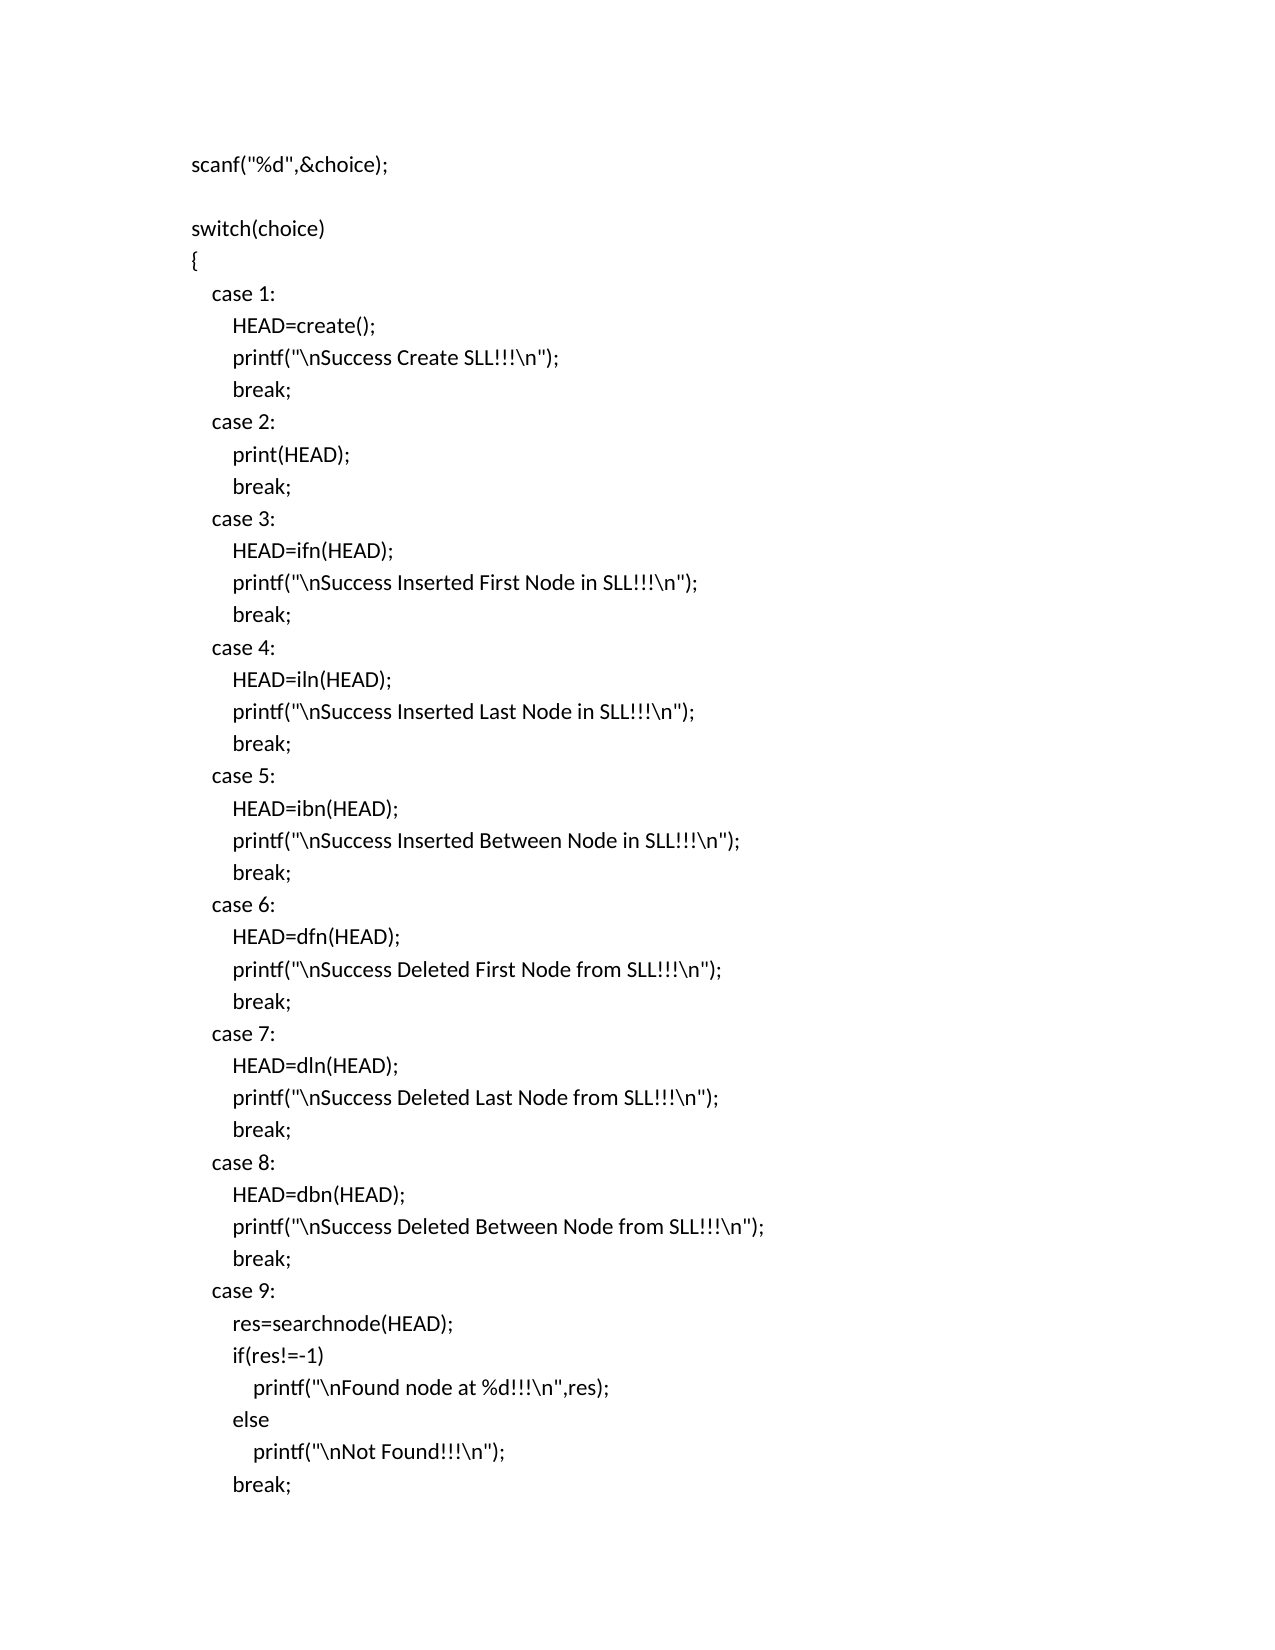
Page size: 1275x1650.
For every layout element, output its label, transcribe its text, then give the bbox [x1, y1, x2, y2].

text else [150, 1405, 1125, 1433]
text switch(choice) [150, 214, 1125, 242]
text { [150, 247, 1125, 274]
text case 2: [150, 407, 1125, 436]
text case 9: [150, 1277, 1125, 1304]
text res=searchnode(HEAD); [150, 1309, 1125, 1337]
text case 1: [150, 279, 1125, 307]
text break; [150, 729, 1125, 757]
text case 8: [150, 1148, 1125, 1176]
text printf("\nFound node at %d!!!\n",res); [150, 1373, 1125, 1401]
text case 7: [150, 1019, 1125, 1047]
text if(res!=-1) [150, 1341, 1125, 1369]
text break; [150, 1470, 1125, 1498]
text HEAD=iln(HEAD); [150, 665, 1125, 693]
text break; [150, 987, 1125, 1015]
text HEAD=dln(HEAD); [150, 1051, 1125, 1079]
text HEAD=ifn(HEAD); [150, 536, 1125, 564]
text printf("\nSuccess Deleted Last Node from SLL!!!\n"); [150, 1083, 1125, 1111]
text break; [150, 601, 1125, 629]
text break; [150, 1244, 1125, 1272]
text case 3: [150, 504, 1125, 532]
text break; [150, 858, 1125, 886]
text printf("\nNot Found!!!\n"); [150, 1437, 1125, 1466]
text scanf("%d",&choice); [150, 150, 1125, 178]
text printf("\nSuccess Inserted Last Node in SLL!!!\n"); [150, 697, 1125, 725]
text printf("\nSuccess Inserted Between Node in SLL!!!\n"); [150, 826, 1125, 854]
text HEAD=create(); [150, 311, 1125, 339]
text case 5: [150, 762, 1125, 789]
text case 4: [150, 633, 1125, 661]
text printf("\nSuccess Inserted First Node in SLL!!!\n"); [150, 568, 1125, 596]
text case 6: [150, 890, 1125, 918]
text HEAD=ibn(HEAD); [150, 794, 1125, 822]
text HEAD=dbn(HEAD); [150, 1180, 1125, 1208]
text printf("\nSuccess Create SLL!!!\n"); [150, 343, 1125, 371]
text break; [150, 375, 1125, 403]
text break; [150, 1116, 1125, 1144]
text printf("\nSuccess Deleted First Node from SLL!!!\n"); [150, 955, 1125, 983]
text HEAD=dfn(HEAD); [150, 922, 1125, 951]
text break; [150, 472, 1125, 500]
text printf("\nSuccess Deleted Between Node from SLL!!!\n"); [150, 1212, 1125, 1240]
text print(HEAD); [150, 440, 1125, 468]
